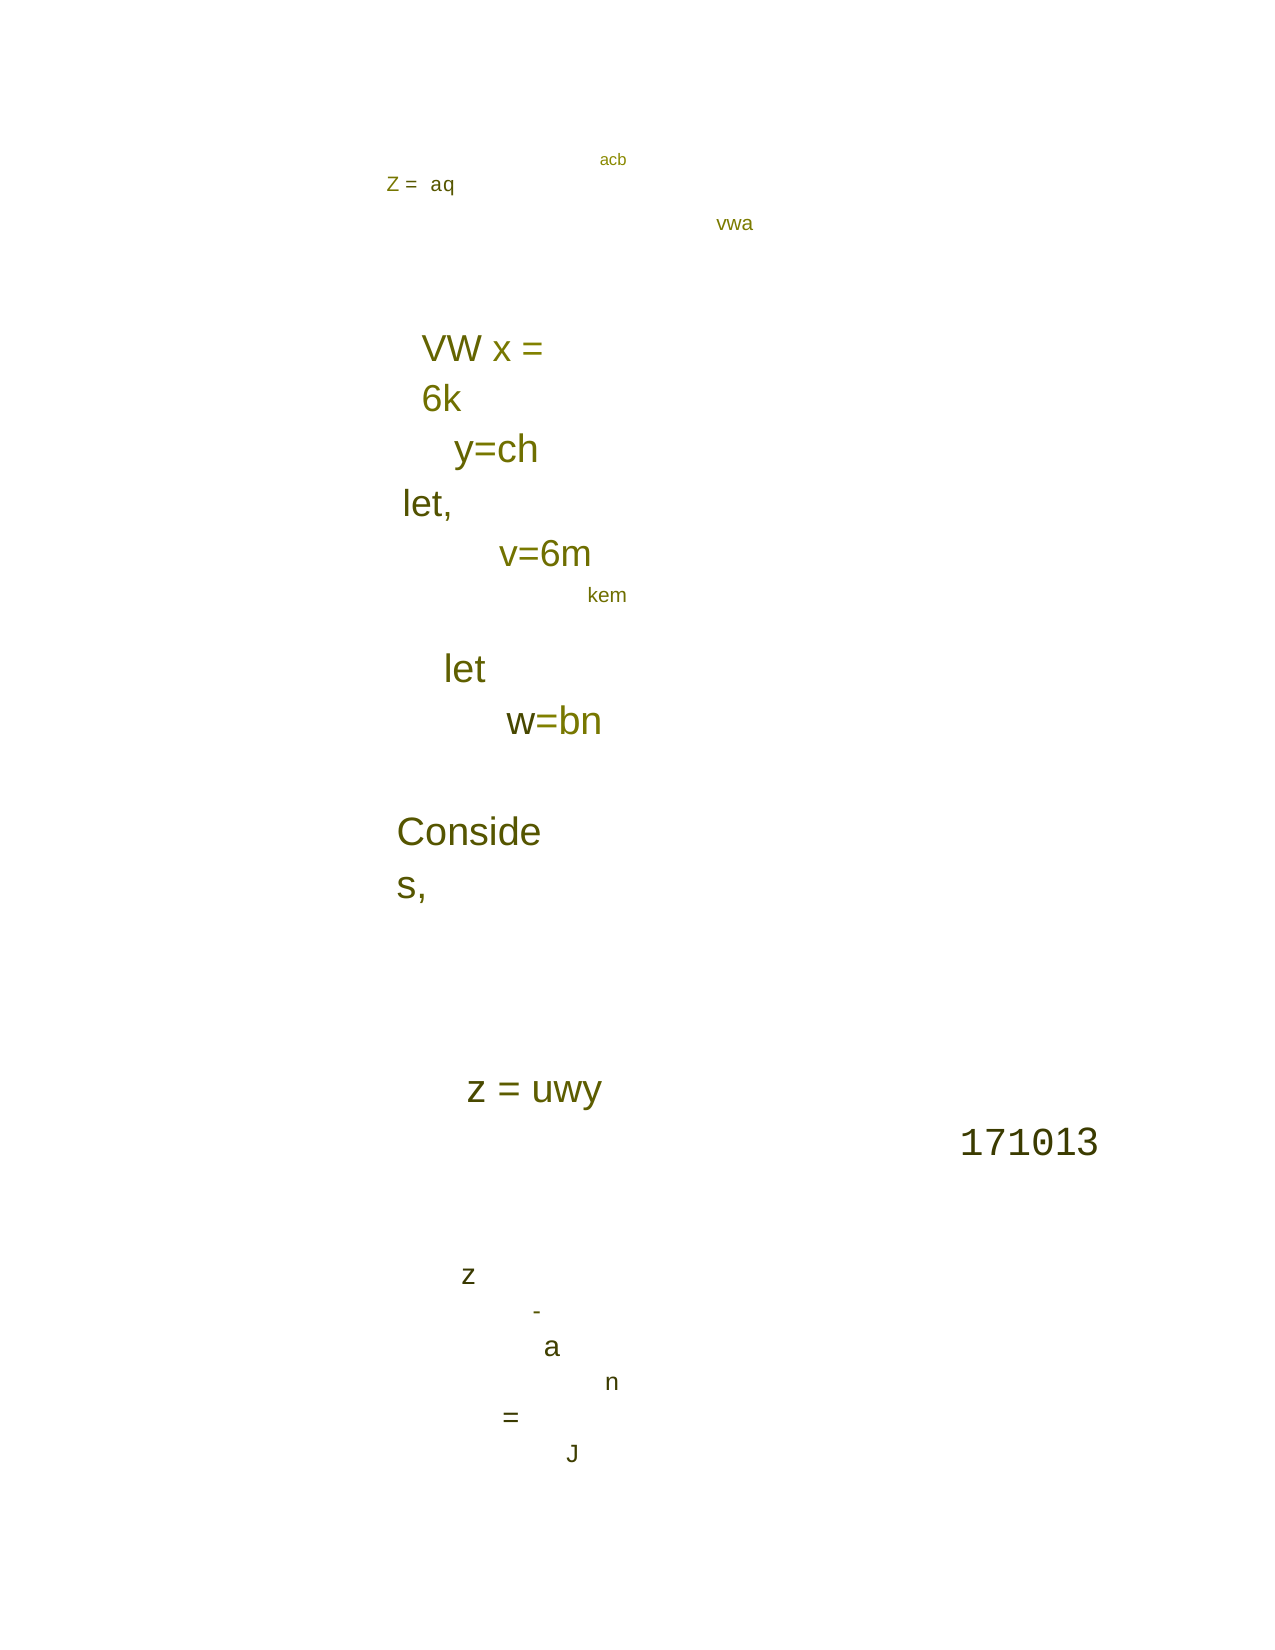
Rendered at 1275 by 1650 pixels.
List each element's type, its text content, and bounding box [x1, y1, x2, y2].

text kem [587, 583, 671, 607]
text let [443, 645, 512, 691]
text w=bn [506, 698, 639, 743]
text z [461, 1257, 505, 1291]
text Z = aq [386, 172, 507, 198]
text VW x = 6k [421, 327, 586, 419]
text let, [402, 482, 492, 525]
text = [502, 1400, 546, 1434]
text - [532, 1296, 576, 1324]
text Consides, [396, 808, 557, 906]
text 171013 [959, 1118, 1128, 1167]
text vwa [716, 211, 813, 235]
text y=ch [454, 426, 584, 471]
text acb [599, 150, 698, 169]
text J [566, 1439, 609, 1467]
text n [605, 1367, 648, 1396]
text v=6m [499, 531, 627, 574]
text a [543, 1329, 587, 1362]
text z = uwy [466, 1066, 651, 1111]
